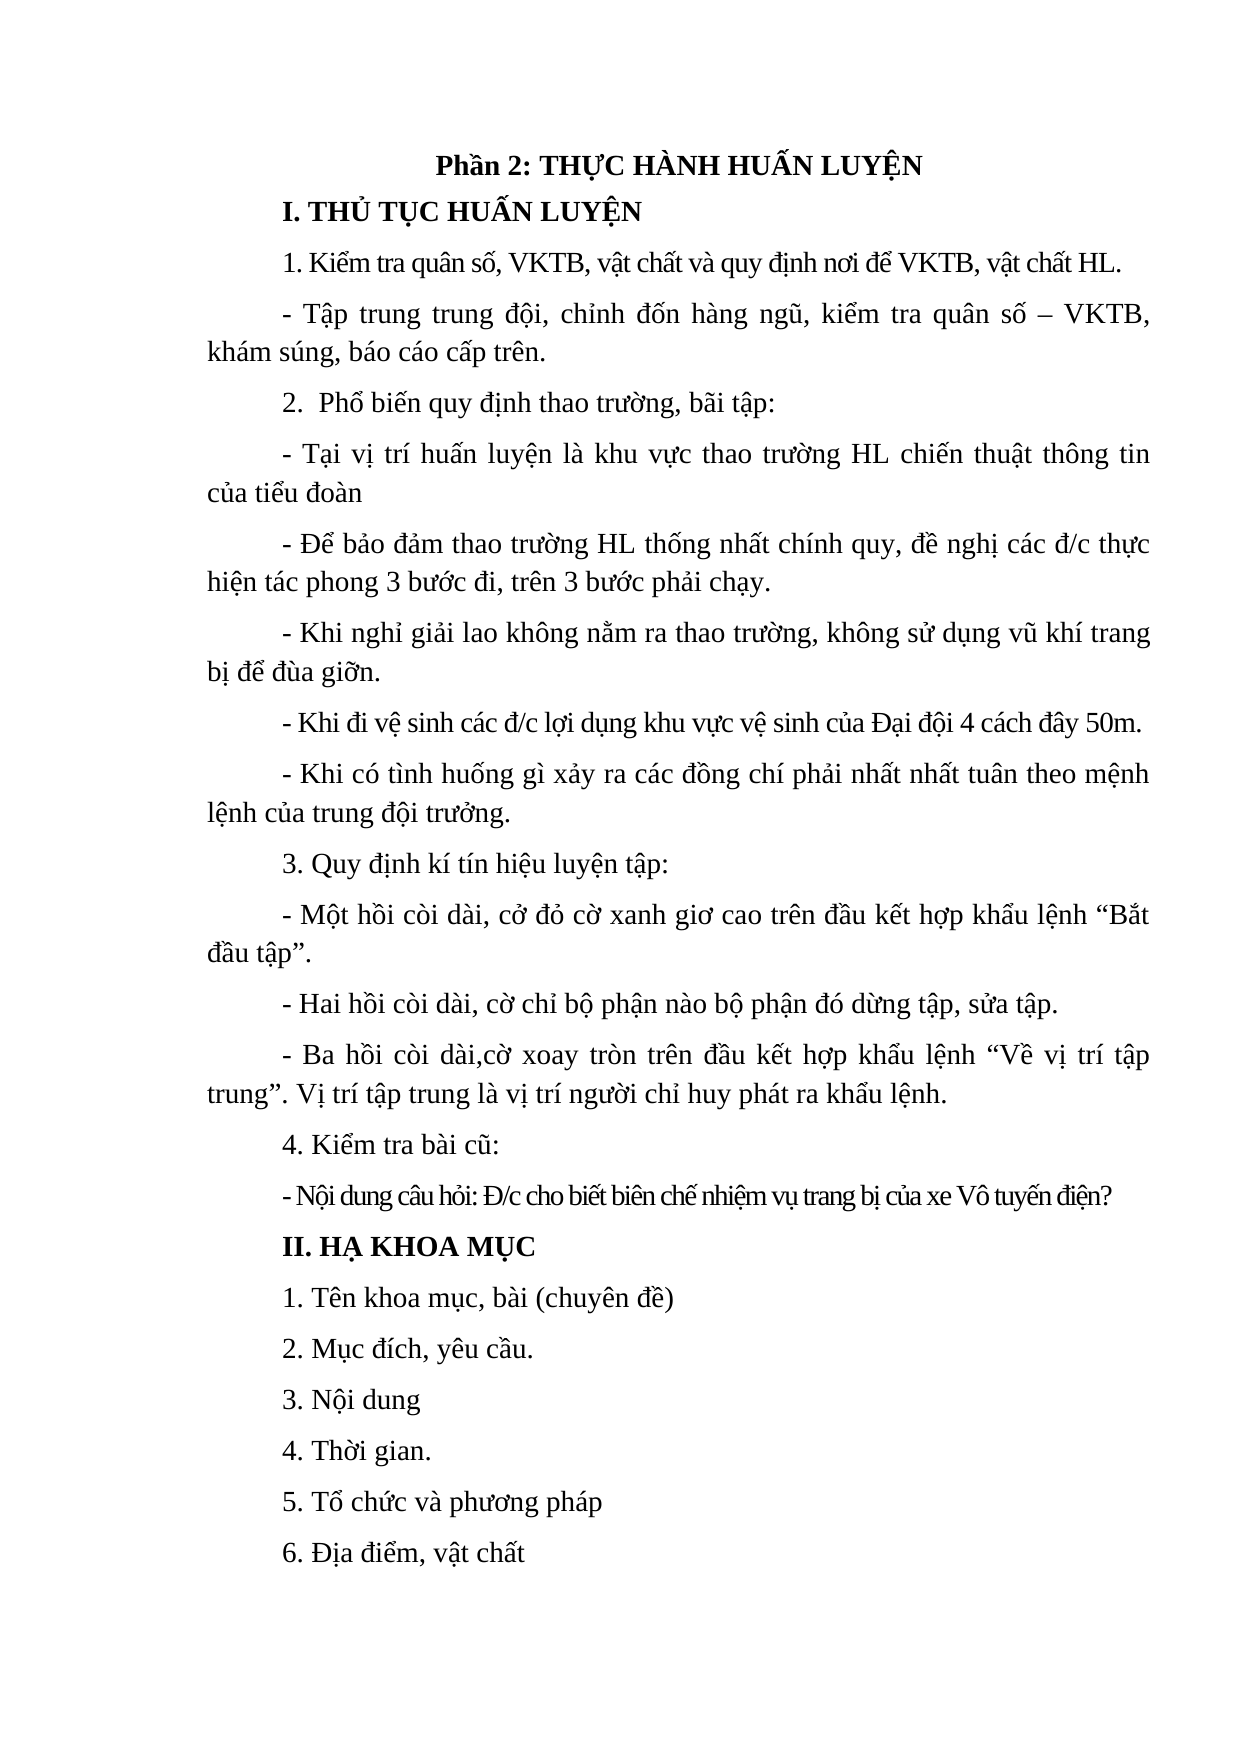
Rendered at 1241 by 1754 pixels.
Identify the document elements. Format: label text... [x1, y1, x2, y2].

text 2. Phổ biến quy định thao trường, bãi tập: [207, 385, 1152, 419]
text 2. Mục đích, yêu cầu. [207, 1331, 1152, 1365]
text II. HẠ KHOA MỤC [207, 1229, 1152, 1263]
text - Hai hồi còi dài, cờ chỉ bộ phận nào bộ phận đó dừng tập, sửa tập. [207, 986, 1152, 1020]
text 5. Tổ chức và phương pháp [207, 1484, 1152, 1518]
text 6. Địa điểm, vật chất [207, 1535, 1152, 1569]
text - Khi có tình huống gì xảy ra các đồng chí phải nhất nhất tuân theo mệnh lệnh của trung đội trưởng. [207, 756, 1152, 828]
text - Tại vị trí huấn luyện là khu vực thao trường HL chiến thuật thông tin của tiểu đoàn [207, 436, 1152, 508]
text 1. Kiểm tra quân số, VKTB, vật chất và quy định nơi để VKTB, vật chất HL. [207, 245, 1152, 278]
text - Ba hồi còi dài,cờ xoay tròn trên đầu kết hợp khẩu lệnh “Về vị trí tập trung”. Vị trí tập trung là vị trí người chỉ huy phát ra khẩu lệnh. [207, 1037, 1152, 1109]
text - Nội dung câu hỏi: Đ/c cho biết biên chế nhiệm vụ trang bị của xe Vô tuyến điện? [207, 1178, 1152, 1212]
text - Khi nghỉ giải lao không nằm ra thao trường, không sử dụng vũ khí trang bị để đùa giỡn. [207, 616, 1152, 688]
text I. THỦ TỤC HUẤN LUYỆN [207, 194, 1152, 227]
text Phần 2: THỰC HÀNH HUẤN LUYỆN [207, 148, 1152, 181]
text 1. Tên khoa mục, bài (chuyên đề) [207, 1280, 1152, 1314]
text 3. Quy định kí tín hiệu luyện tập: [207, 846, 1152, 879]
text - Khi đi vệ sinh các đ/c lợi dụng khu vực vệ sinh của Đại đội 4 cách đây 50m. [207, 705, 1152, 739]
text - Tập trung trung đội, chỉnh đốn hàng ngũ, kiểm tra quân số – VKTB, khám súng, báo cáo cấp trên. [207, 296, 1152, 368]
text 4. Thời gian. [207, 1433, 1152, 1467]
text - Một hồi còi dài, cở đỏ cờ xanh giơ cao trên đầu kết hợp khẩu lệnh “Bắt đầu tập”. [207, 897, 1152, 969]
text 3. Nội dung [207, 1382, 1152, 1416]
text - Để bảo đảm thao trường HL thống nhất chính quy, đề nghị các đ/c thực hiện tác phong 3 bước đi, trên 3 bước phải chạy. [207, 526, 1152, 598]
text 4. Kiểm tra bài cũ: [207, 1127, 1152, 1161]
